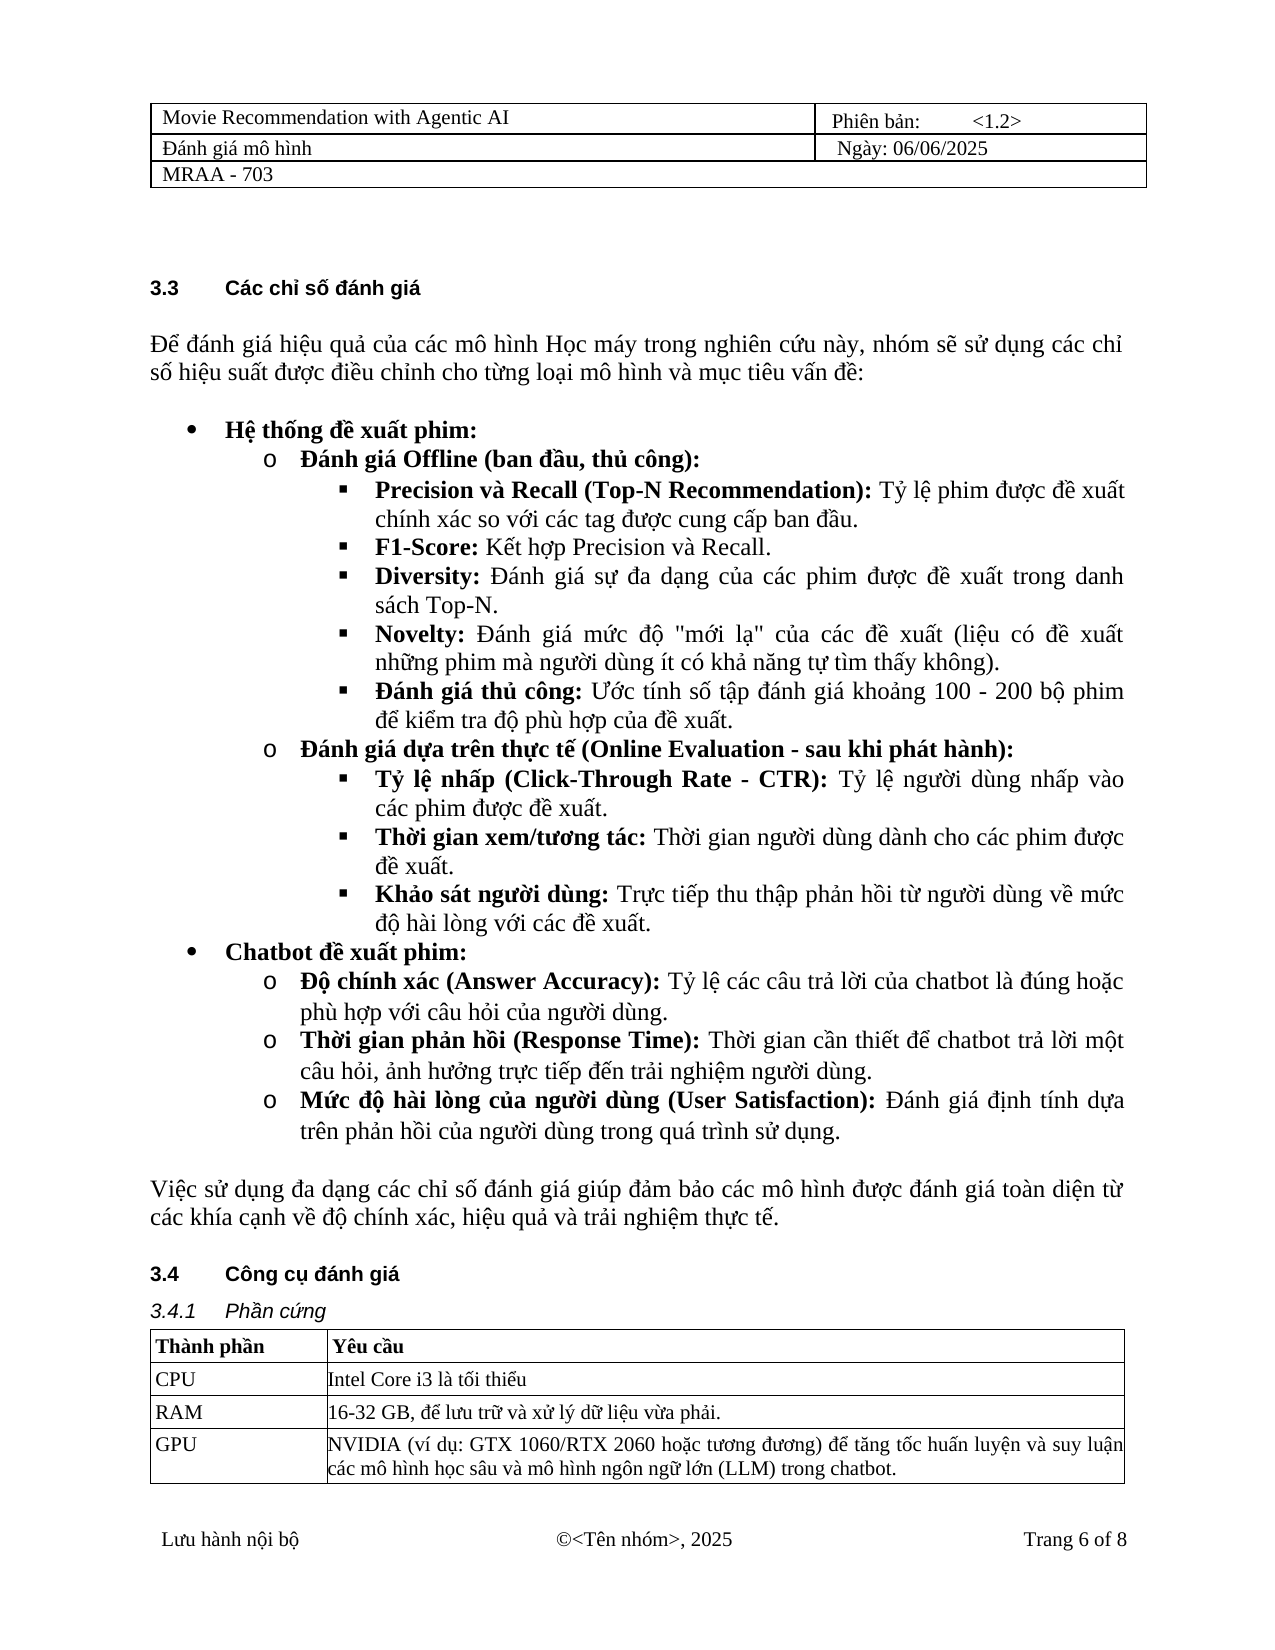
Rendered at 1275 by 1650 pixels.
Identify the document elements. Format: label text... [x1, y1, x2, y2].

list Diversity: Đánh giá sự đa dạng của các phim được đề xuất trong danh sách Top-N. [337, 561, 1125, 619]
list Độ chính xác (Answer Accuracy): Tỷ lệ các câu trả lời của chatbot là đúng hoặc phù hợp với câu hỏi của người dùng. [262, 966, 1125, 1025]
list Tỷ lệ nhấp (Click-Through Rate - CTR): Tỷ lệ người dùng nhấp vào các phim được đề xuất. [337, 764, 1125, 822]
subtitle Các chỉ số đánh giá [150, 274, 1125, 299]
list Precision và Recall (Top-N Recommendation): Tỷ lệ phim được đề xuất chính xác so với các tag được cung cấp ban đầu. [337, 475, 1125, 532]
text Việc sử dụng đa dạng các chỉ số đánh giá giúp đảm bảo các mô hình được đánh giá toàn diện từ các khía cạnh về độ chính xác, hiệu quả và trải nghiệm thực tế. [150, 1174, 1125, 1231]
list Đánh giá dựa trên thực tế (Online Evaluation - sau khi phát hành): [262, 734, 1125, 764]
list Thời gian xem/tương tác: Thời gian người dùng dành cho các phim được đề xuất. [337, 822, 1125, 879]
table_cell NVIDIA (ví dụ: GTX 1060/RTX 2060 hoặc tương đương) để tăng tốc huấn luyện và suy luận các mô hình học sâu và mô hình ngôn ngữ lớn (LLM) trong chatbot. [328, 1429, 1124, 1483]
list Hệ thống đề xuất phim: [187, 415, 1125, 444]
list Đánh giá Offline (ban đầu, thủ công): [262, 444, 1125, 475]
list Đánh giá thủ công: Ước tính số tập đánh giá khoảng 100 - 200 bộ phim để kiểm tra độ phù hợp của đề xuất. [337, 676, 1125, 734]
list Mức độ hài lòng của người dùng (User Satisfaction): Đánh giá định tính dựa trên phản hồi của người dùng trong quá trình sử dụng. [262, 1085, 1125, 1144]
list Khảo sát người dùng: Trực tiếp thu thập phản hồi từ người dùng về mức độ hài lòng với các đề xuất. [337, 879, 1125, 937]
table_header Thành phần [151, 1330, 327, 1362]
list Novelty: Đánh giá mức độ "mới lạ" của các đề xuất (liệu có đề xuất những phim mà người dùng ít có khả năng tự tìm thấy không). [337, 619, 1125, 676]
list Chatbot đề xuất phim: [187, 937, 1125, 966]
table_cell CPU [151, 1363, 327, 1395]
subtitle Phần cứng [150, 1298, 1125, 1323]
table_cell RAM [151, 1396, 327, 1428]
table_cell Intel Core i3 là tối thiểu [328, 1363, 1124, 1395]
list Thời gian phản hồi (Response Time): Thời gian cần thiết để chatbot trả lời một câu hỏi, ảnh hưởng trực tiếp đến trải nghiệm người dùng. [262, 1025, 1125, 1085]
table_cell GPU [151, 1429, 327, 1483]
list F1-Score: Kết hợp Precision và Recall. [337, 532, 1125, 561]
table_header Yêu cầu [328, 1330, 1124, 1362]
text Để đánh giá hiệu quả của các mô hình Học máy trong nghiên cứu này, nhóm sẽ sử dụng các chỉ số hiệu suất được điều chỉnh cho từng loại mô hình và mục tiêu vấn đề: [150, 329, 1125, 386]
subtitle Công cụ đánh giá [150, 1260, 1125, 1285]
table_cell 16-32 GB, để lưu trữ và xử lý dữ liệu vừa phải. [328, 1396, 1124, 1428]
